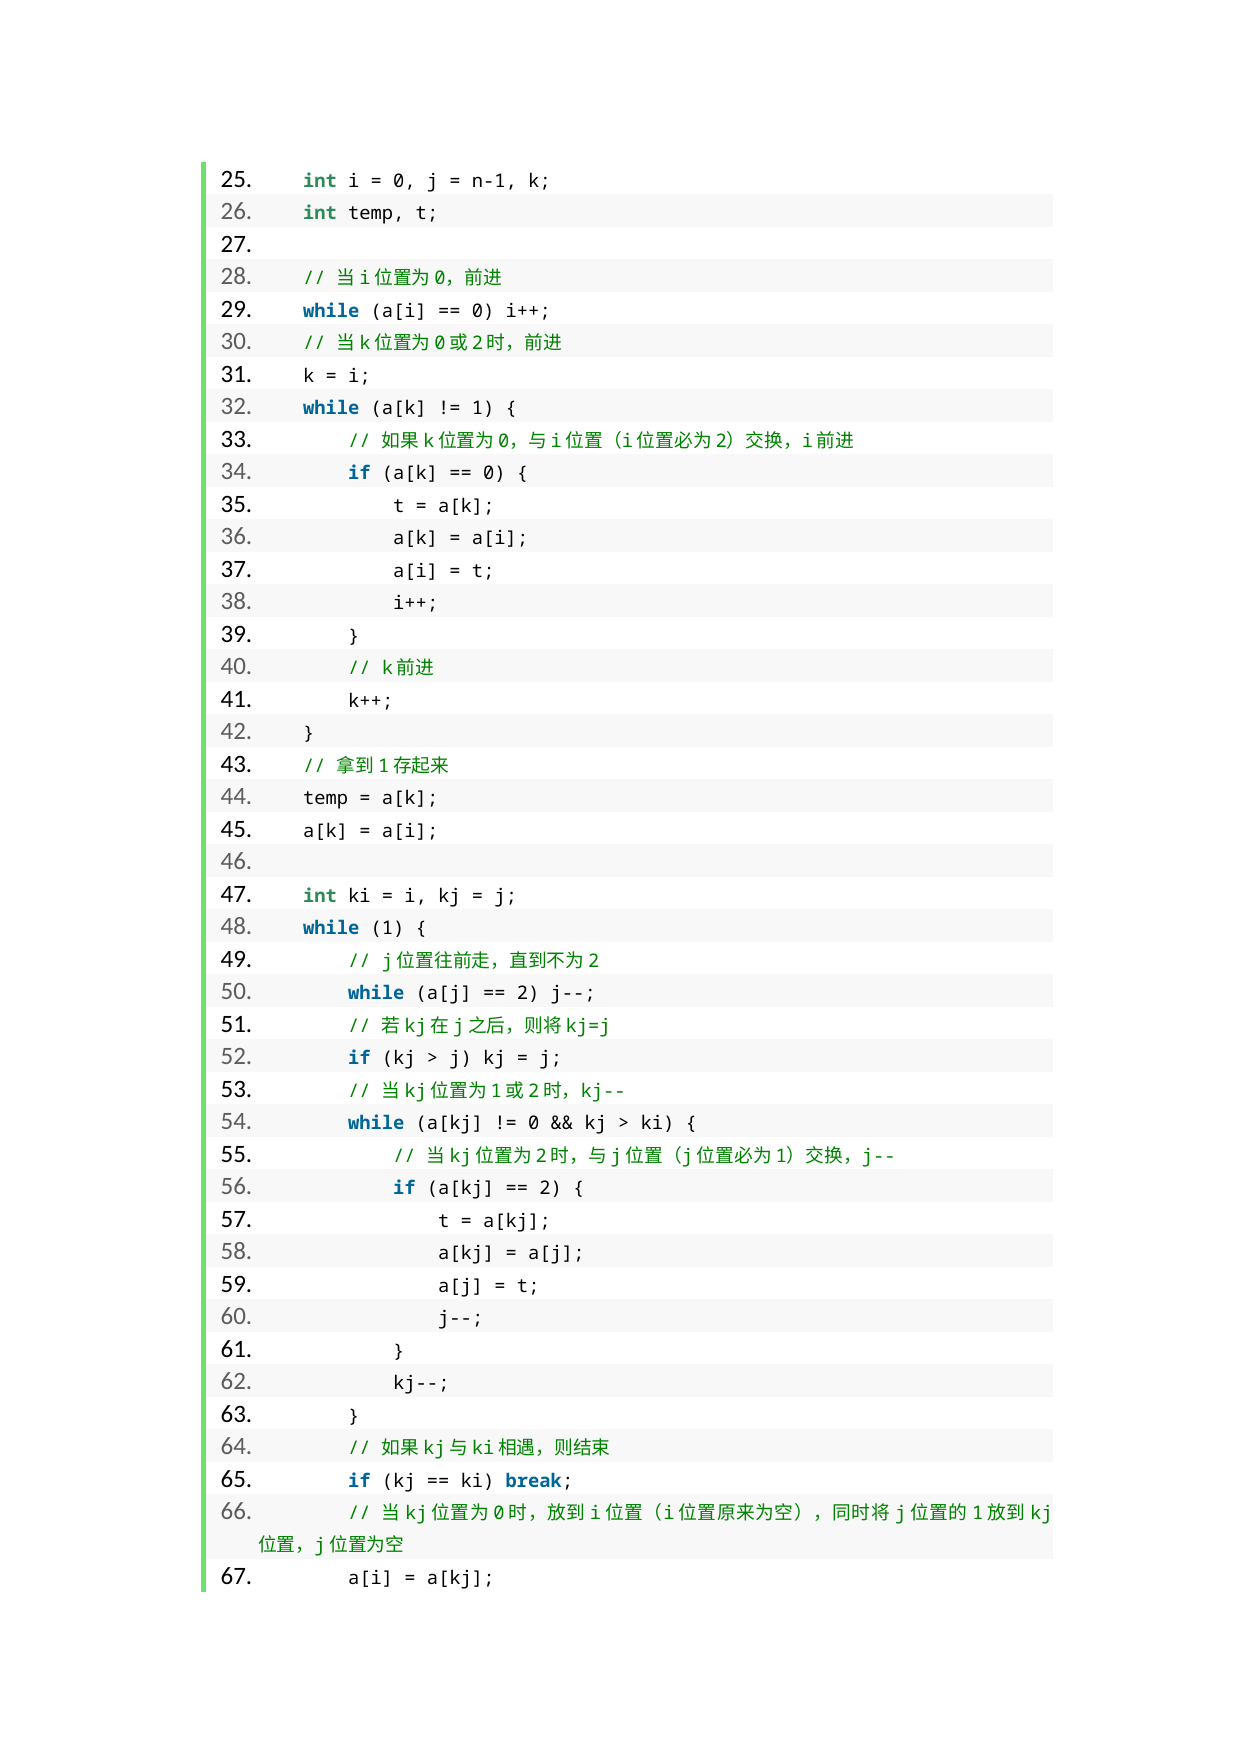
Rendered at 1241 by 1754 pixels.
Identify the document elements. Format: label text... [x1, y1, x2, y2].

list // 当kj位置为2时，与j位置（j位置必为1）交换，j-- [206, 1137, 1053, 1169]
list // 当k位置为0或2时，前进 [206, 324, 1053, 357]
list // 当i位置为0，前进 [206, 259, 1053, 292]
list // 如果kj与ki相遇，则结束 [206, 1429, 1053, 1462]
list int i = 0, j = n-1, k; [206, 162, 1053, 194]
list if (kj == ki) break; [206, 1462, 1053, 1494]
list } [206, 714, 1053, 747]
list if (a[k] == 0) { [206, 454, 1053, 487]
list k = i; [206, 357, 1053, 389]
list while (a[kj] != 0 && kj > ki) { [206, 1104, 1053, 1137]
list } [206, 617, 1053, 649]
list } [206, 1397, 1053, 1429]
list while (a[k] != 1) { [206, 389, 1053, 422]
list int temp, t; [206, 194, 1053, 227]
list a[i] = t; [206, 552, 1053, 584]
list // 如果k位置为0，与i位置（i位置必为2）交换，i前进 [206, 422, 1053, 454]
list // 若kj在j之后，则将kj=j [206, 1007, 1053, 1039]
list a[j] = t; [206, 1267, 1053, 1299]
list while (a[j] == 2) j--; [206, 974, 1053, 1007]
list a[kj] = a[j]; [206, 1234, 1053, 1267]
list t = a[kj]; [206, 1202, 1053, 1234]
list int ki = i, kj = j; [206, 877, 1053, 909]
list // 当kj位置为0时，放到i位置（i位置原来为空），同时将j位置的1放到kj位置，j位置为空 [206, 1494, 1053, 1559]
list k++; [206, 682, 1053, 714]
list // 当kj位置为1或2时，kj-- [206, 1072, 1053, 1104]
list t = a[k]; [206, 487, 1053, 519]
list // 拿到1存起来 [206, 747, 1053, 779]
list a[k] = a[i]; [206, 812, 1053, 844]
list a[i] = a[kj]; [206, 1559, 1053, 1592]
list j--; [206, 1299, 1053, 1332]
list temp = a[k]; [206, 779, 1053, 812]
list // k前进 [206, 649, 1053, 682]
list // j位置往前走，直到不为2 [206, 942, 1053, 974]
list if (a[kj] == 2) { [206, 1169, 1053, 1202]
list if (kj > j) kj = j; [206, 1039, 1053, 1072]
list kj--; [206, 1364, 1053, 1397]
list while (1) { [206, 909, 1053, 942]
list a[k] = a[i]; [206, 519, 1053, 552]
list } [206, 1332, 1053, 1364]
list while (a[i] == 0) i++; [206, 292, 1053, 324]
list i++; [206, 584, 1053, 617]
